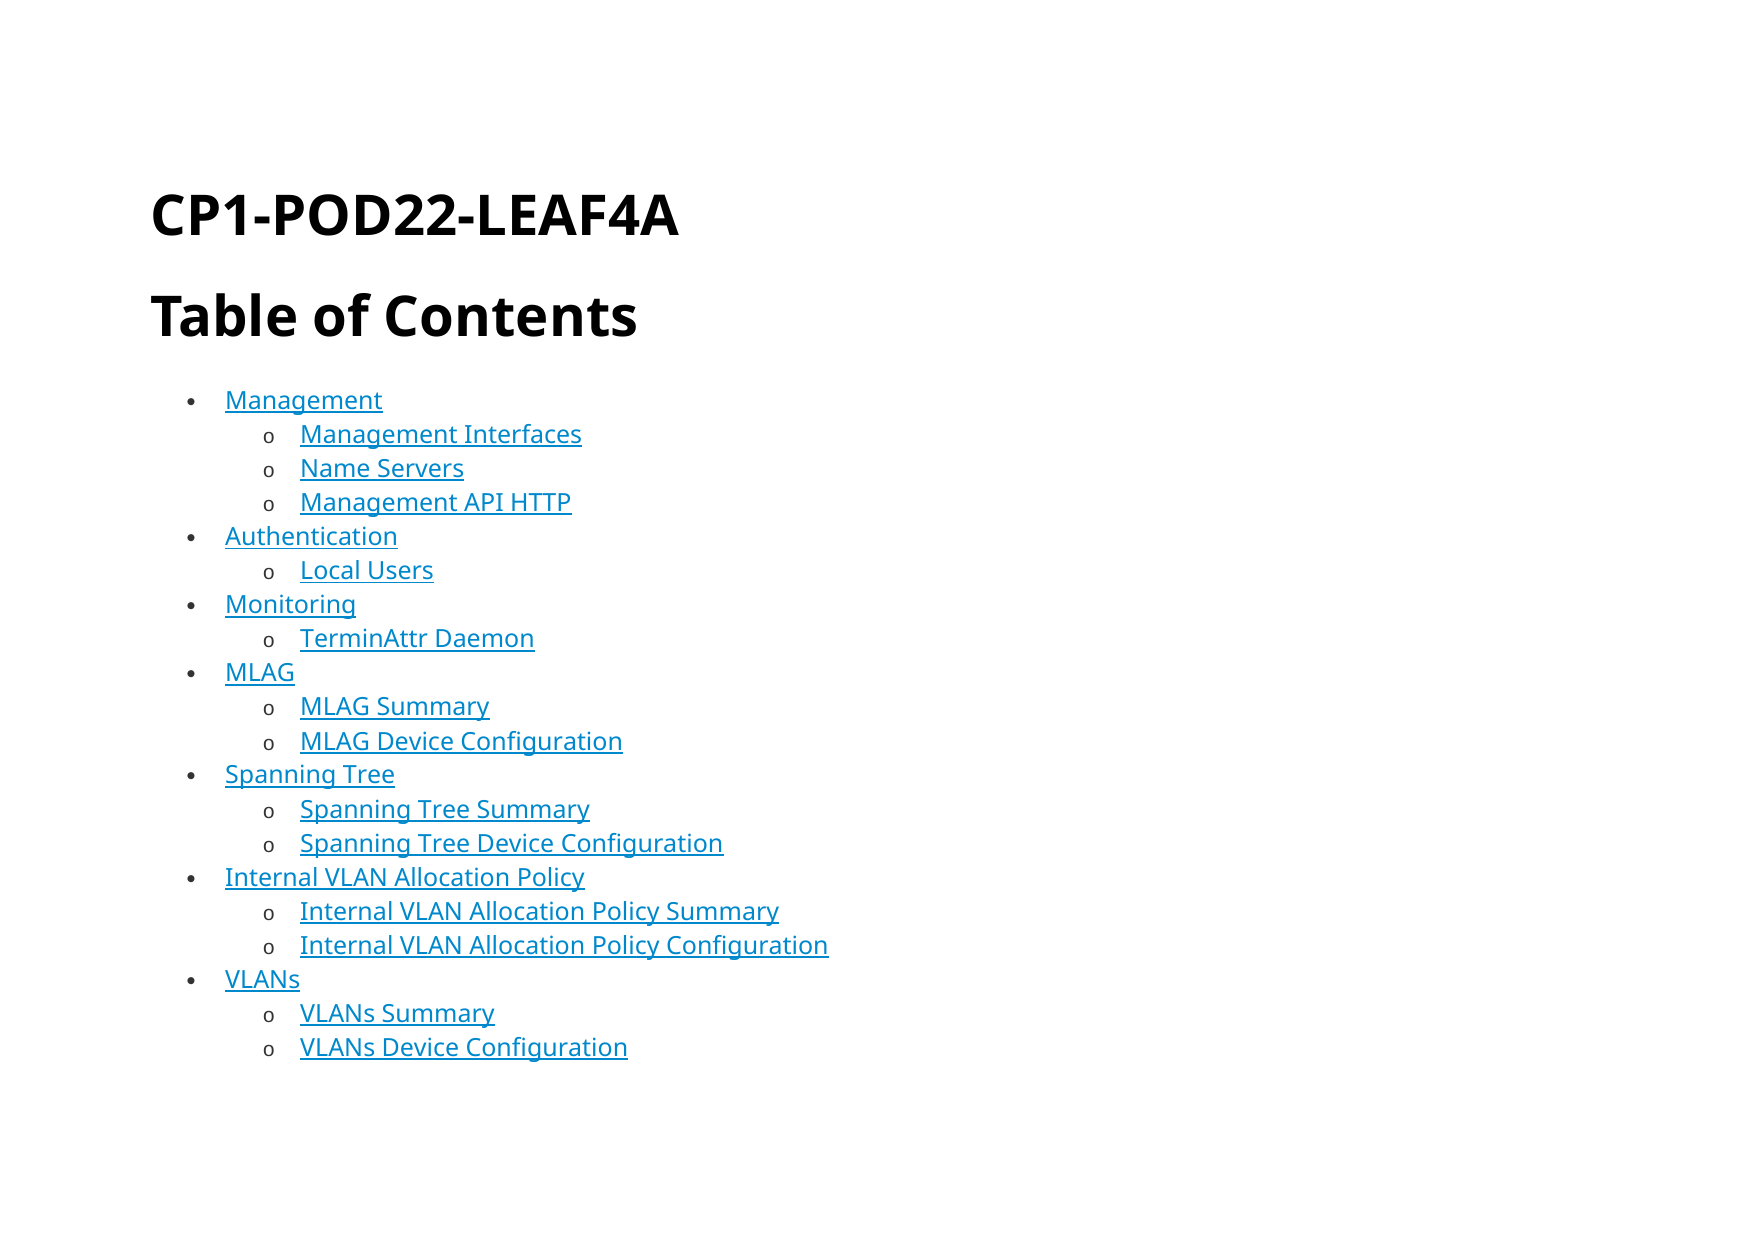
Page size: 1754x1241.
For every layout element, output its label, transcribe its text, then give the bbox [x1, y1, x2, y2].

list MLAG Summary [262, 689, 1604, 723]
list Internal VLAN Allocation Policy Summary [262, 893, 1604, 927]
list VLANs [187, 962, 1604, 996]
list TerminAttr Daemon [262, 621, 1604, 655]
list Authentication [187, 519, 1604, 553]
list Spanning Tree Summary [262, 791, 1604, 825]
text Table of Contents [150, 277, 1604, 353]
list Name Servers [262, 451, 1604, 485]
list Management [187, 382, 1604, 417]
list Spanning Tree [187, 757, 1604, 791]
list Internal VLAN Allocation Policy [187, 859, 1604, 893]
list VLANs Summary [262, 996, 1604, 1030]
list MLAG [187, 655, 1604, 689]
list Monitoring [187, 587, 1604, 621]
list Management API HTTP [262, 485, 1604, 519]
list Local Users [262, 553, 1604, 587]
list Internal VLAN Allocation Policy Configuration [262, 927, 1604, 962]
list VLANs Device Configuration [262, 1030, 1604, 1064]
list MLAG Device Configuration [262, 723, 1604, 757]
list Management Interfaces [262, 417, 1604, 451]
list Spanning Tree Device Configuration [262, 825, 1604, 859]
text CP1-POD22-LEAF4A [150, 175, 1604, 252]
